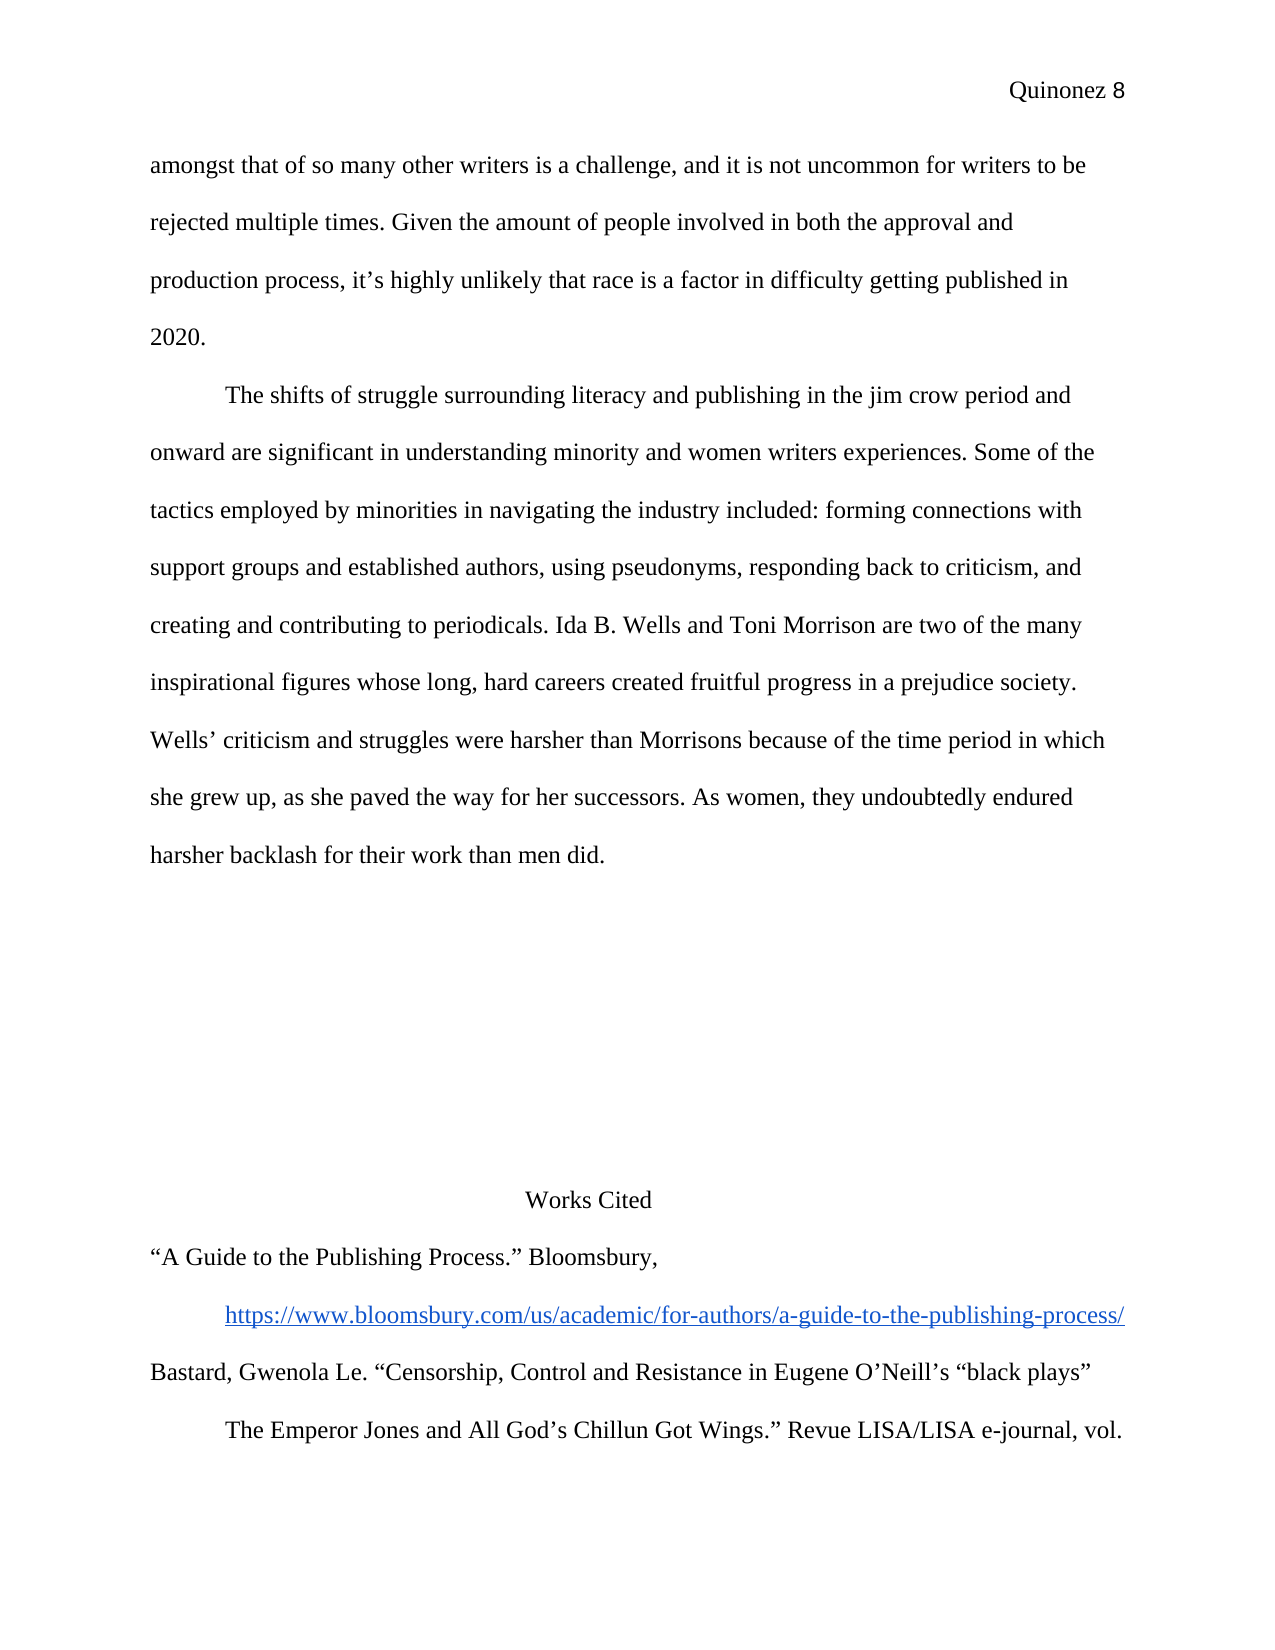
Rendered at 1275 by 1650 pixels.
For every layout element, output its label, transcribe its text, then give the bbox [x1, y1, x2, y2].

text The Emperor Jones and All God’s Chillun Got Wings.” Revue LISA/LISA e-journal, vol. [150, 1415, 1125, 1444]
text The shifts of struggle surrounding literacy and publishing in the jim crow period and onward are significant in understanding minority and women writers experiences. Some of the tactics employed by minorities in navigating the industry included: forming connections with support groups and established authors, using pseudonyms, responding back to criticism, and creating and contributing to periodicals. Ida B. Wells and Toni Morrison are two of the many inspirational figures whose long, hard careers created fruitful progress in a prejudice society. Wells’ criticism and struggles were harsher than Morrisons because of the time period in which she grew up, as she paved the way for her successors. As women, they undoubtedly endured harsher backlash for their work than men did. [150, 380, 1125, 869]
text Works Cited [525, 1185, 1125, 1214]
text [150, 150, 1125, 351]
text Bastard, Gwenola Le. “Censorship, Control and Resistance in Eugene O’Neill’s “black plays” [150, 1357, 1125, 1386]
text https://www.bloomsbury.com/us/academic/for-authors/a-guide-to-the-publishing-process/ [150, 1300, 1125, 1329]
text “A Guide to the Publishing Process.” Bloomsbury, [150, 1242, 1125, 1271]
